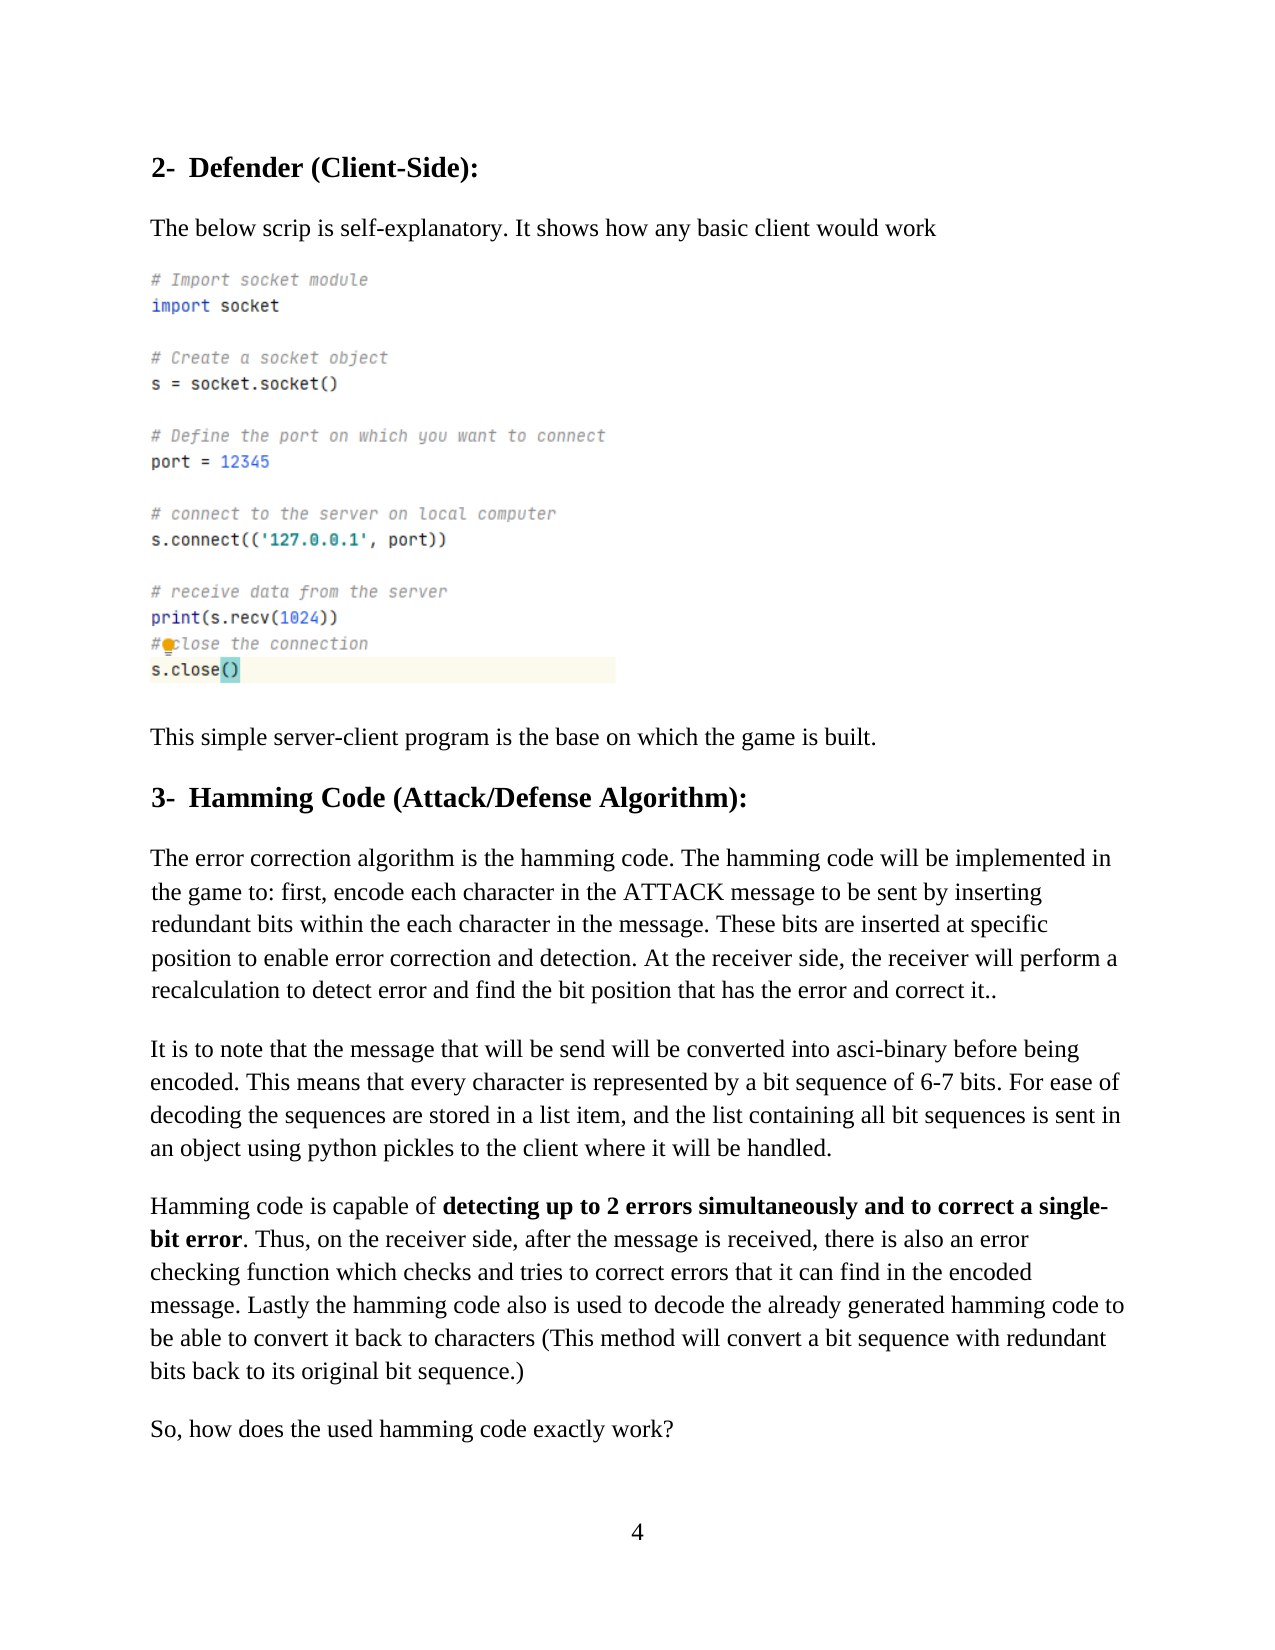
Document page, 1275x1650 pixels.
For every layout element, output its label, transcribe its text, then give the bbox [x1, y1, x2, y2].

subtitle Hamming Code (Attack/Defense Algorithm): [151, 780, 1125, 813]
text This simple server-client program is the base on which the game is built. [150, 722, 1125, 751]
text So, how does the used hamming code exactly work? [150, 1414, 1125, 1443]
text The error correction algorithm is the hamming code. The hamming code will be implemented in the game to: first, encode each character in the ATTACK message to be sent by inserting redundant bits within the each character in the message. These bits are inserted at specific position to enable error correction and detection. At the receiver side, the receiver will perform a recalculation to detect error and find the bit position that has the error and correct it.. [150, 843, 1125, 1004]
text The below scrip is self-explanatory. It shows how any basic client would work [150, 213, 1125, 242]
subtitle Defender (Client-Side): [151, 150, 1125, 183]
text It is to note that the message that will be send will be converted into asci-binary before being encoded. This means that every character is represented by a bit sequence of 6-7 bits. For ease of decoding the sequences are stored in a list item, and the list containing all bit sequences is sent in an object using python pickles to the client where it will be handled. [150, 1034, 1125, 1161]
text Hamming code is capable of detecting up to 2 errors simultaneously and to correct a single-bit error. Thus, on the receiver side, after the message is received, there is also an error checking function which checks and tries to correct errors that it can find in the encoded message. Lastly the hamming code also is used to decode the already generated hamming code to be able to convert it back to characters (This method will convert a bit sequence with redundant bits back to its original bit sequence.) [150, 1191, 1125, 1384]
